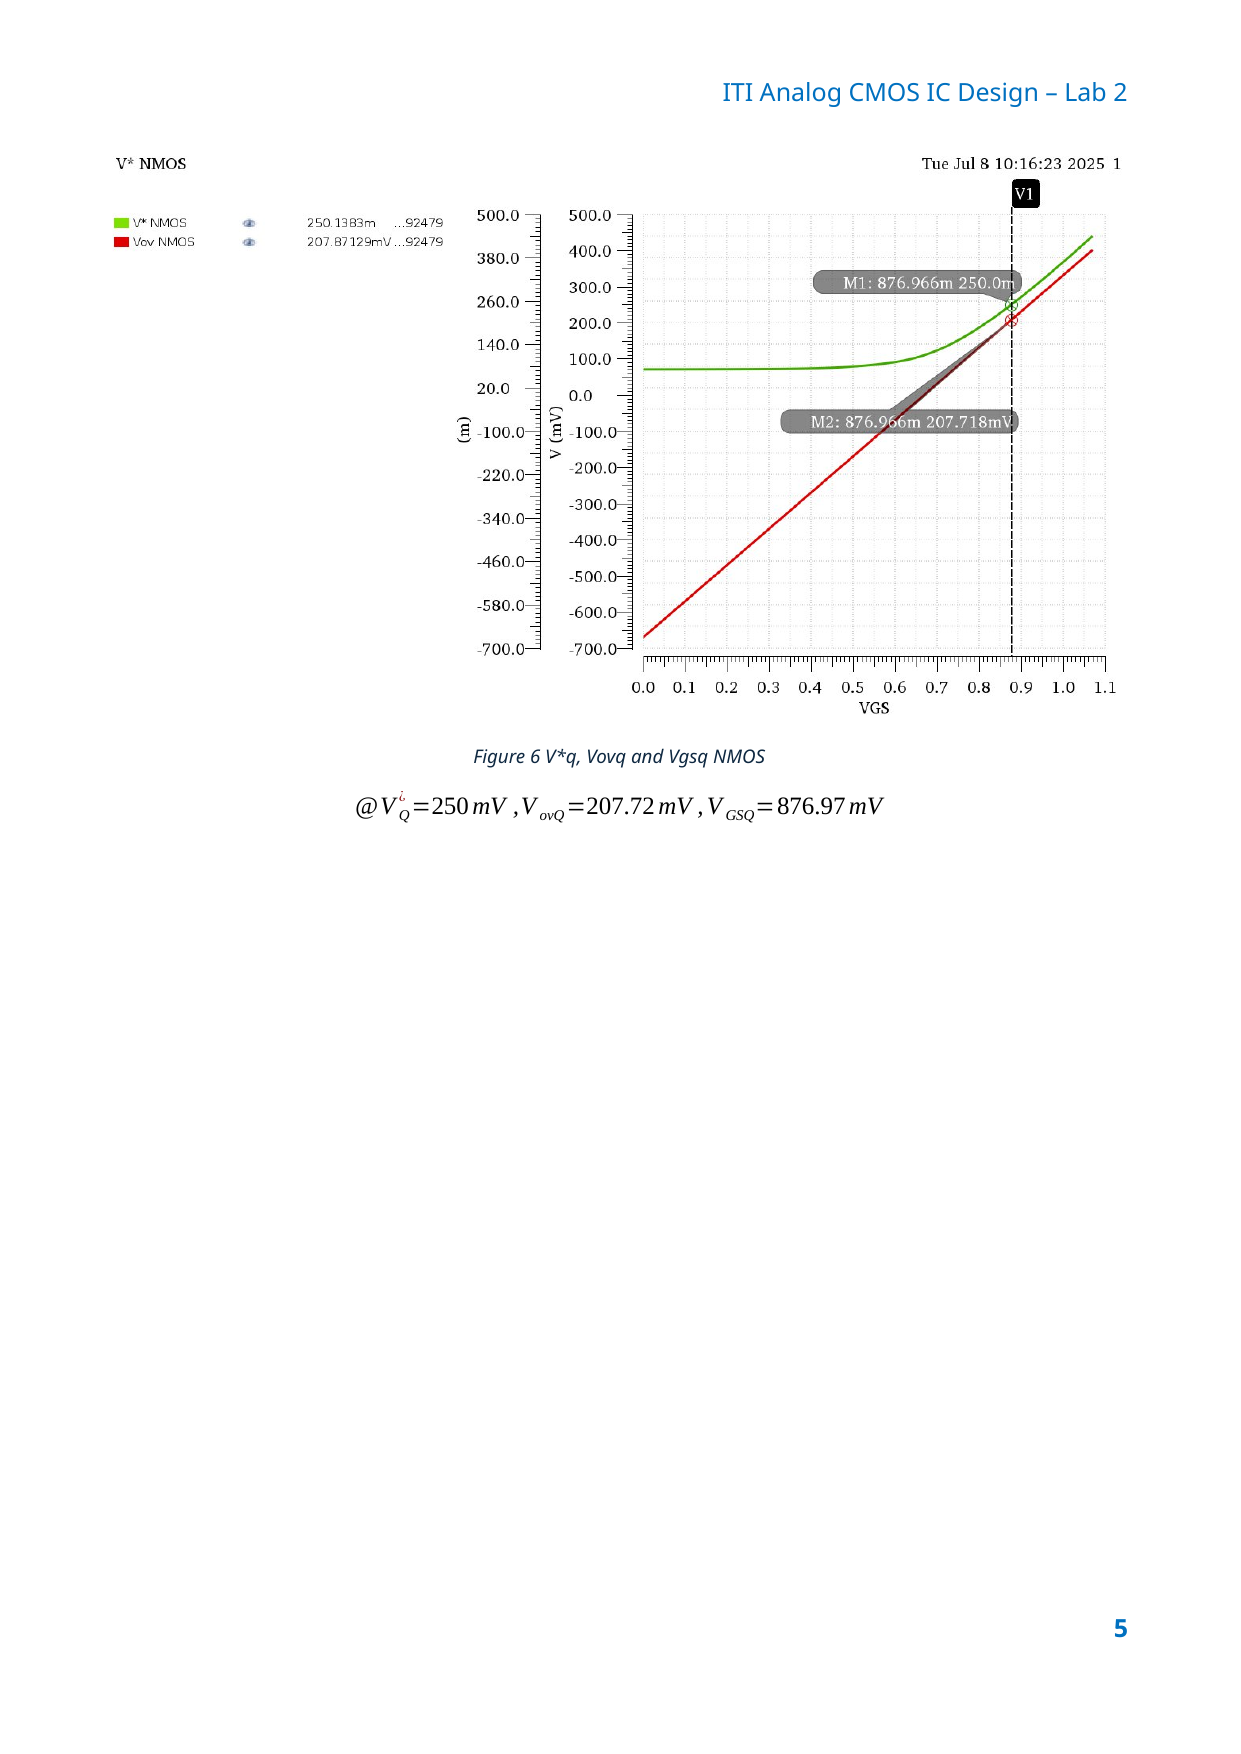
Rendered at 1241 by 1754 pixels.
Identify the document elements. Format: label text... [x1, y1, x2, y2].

picture [112, 150, 1128, 721]
text Figure 6 V*q, Vovq and Vgsq NMOS [112, 744, 1128, 769]
